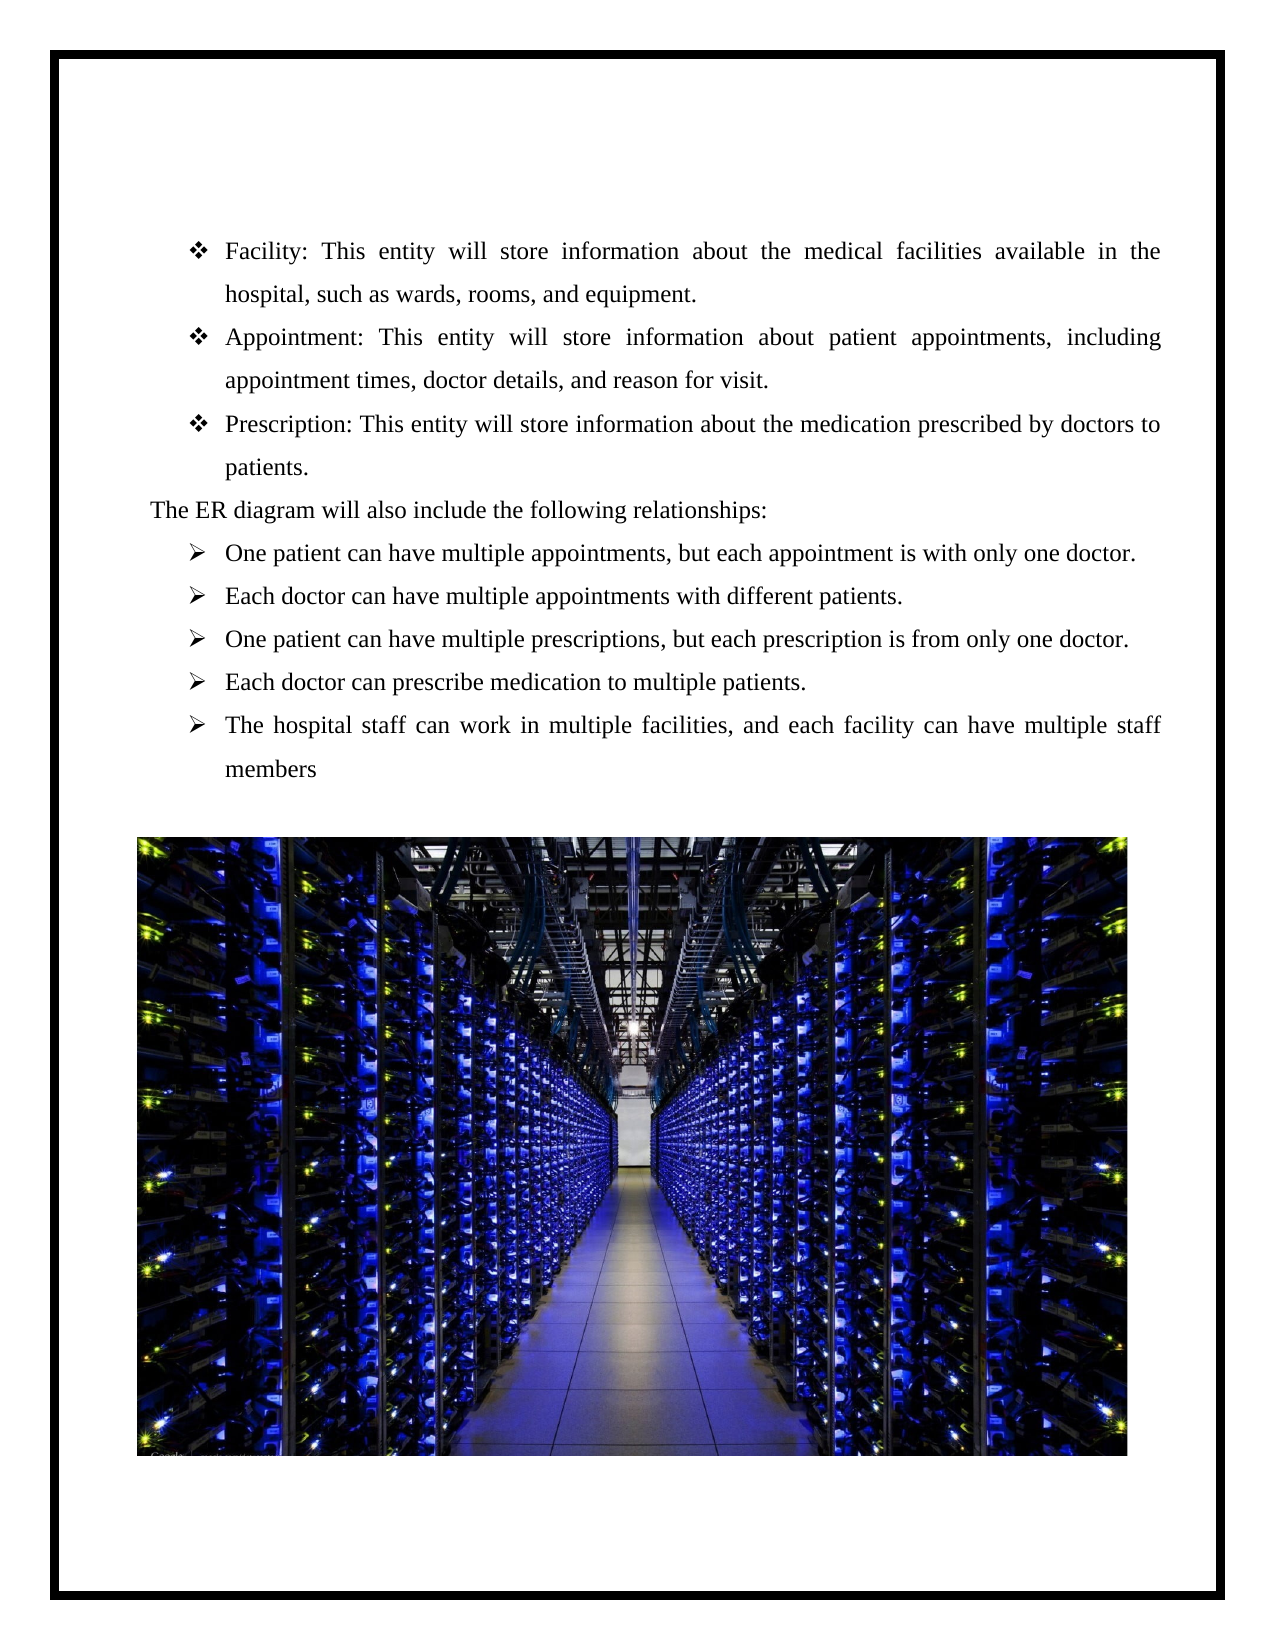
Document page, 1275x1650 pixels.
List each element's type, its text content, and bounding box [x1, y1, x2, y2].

list Each doctor can prescribe medication to multiple patients. [187, 667, 1162, 696]
text The ER diagram will also include the following relationships: [150, 495, 1162, 524]
list The hospital staff can work in multiple facilities, and each facility can have multiple staff members [187, 711, 1162, 782]
list Each doctor can have multiple appointments with different patients. [187, 581, 1162, 610]
list Facility: This entity will store information about the medical facilities available in the hospital, such as wards, rooms, and equipment. [187, 236, 1162, 308]
picture [137, 837, 1127, 1456]
list One patient can have multiple prescriptions, but each prescription is from only one doctor. [187, 624, 1162, 653]
list Appointment: This entity will store information about patient appointments, including appointment times, doctor details, and reason for visit. [187, 322, 1162, 394]
list Prescription: This entity will store information about the medication prescribed by doctors to patients. [187, 409, 1162, 481]
list One patient can have multiple appointments, but each appointment is with only one doctor. [187, 538, 1162, 567]
